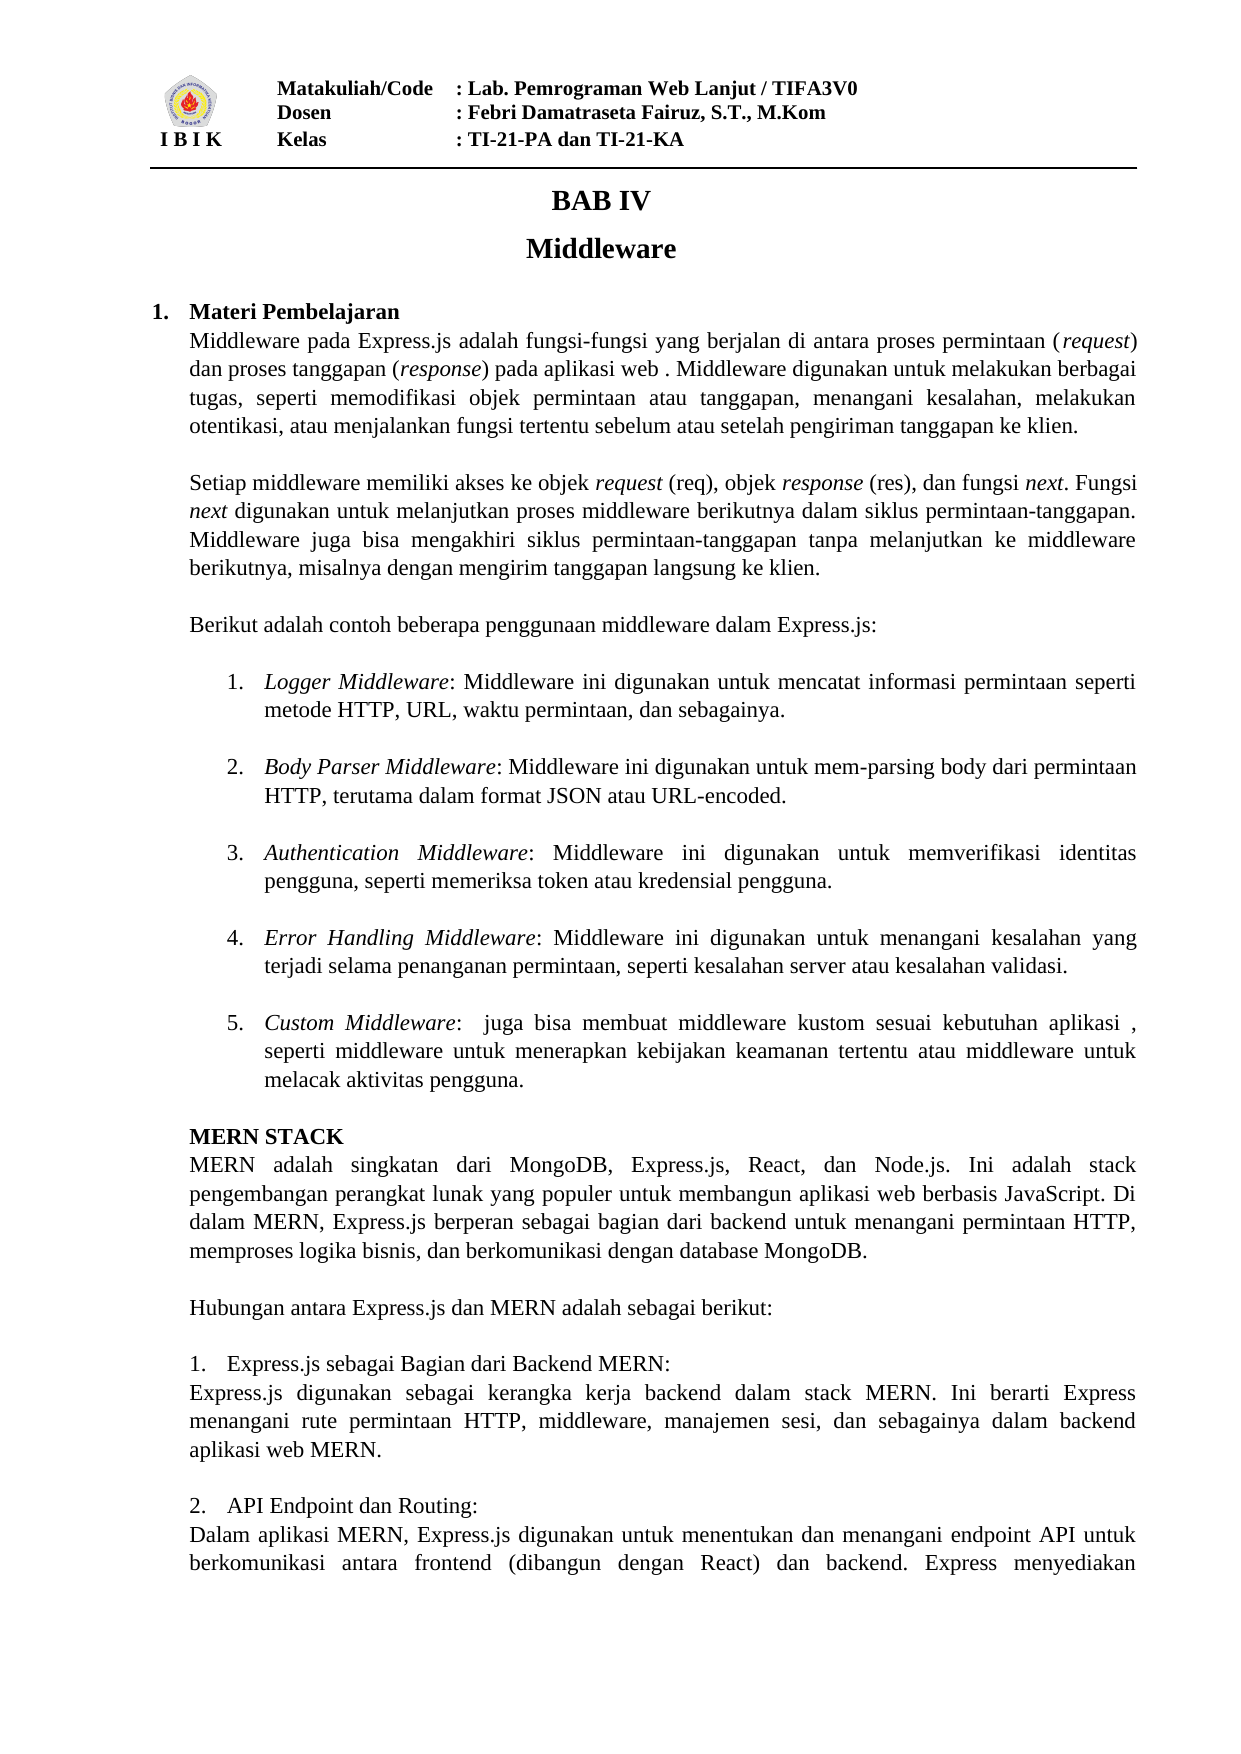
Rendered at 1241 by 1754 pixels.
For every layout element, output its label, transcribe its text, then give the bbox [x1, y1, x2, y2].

list API Endpoint dan Routing: [189, 1493, 1137, 1519]
list Hubungan antara Express.js dan MERN adalah sebagai berikut: [189, 1293, 1137, 1320]
list Authentication Middleware: Middleware ini digunakan untuk memverifikasi identitas pengguna, seperti memeriksa token atau kredensial pengguna. [227, 838, 1137, 893]
list MERN adalah singkatan dari MongoDB, Express.js, React, dan Node.js. Ini adalah stack pengembangan perangkat lunak yang populer untuk membangun aplikasi web berbasis JavaScript. Di dalam MERN, Express.js berperan sebagai bagian dari backend untuk menangani permintaan HTTP, memproses logika bisnis, dan berkomunikasi dengan database MongoDB. [189, 1151, 1137, 1263]
text Middleware [151, 231, 1051, 264]
list Middleware pada Express.js adalah fungsi-fungsi yang berjalan di antara proses permintaan (request) dan proses tanggapan (response) pada aplikasi web . Middleware digunakan untuk melakukan berbagai tugas, seperti memodifikasi objek permintaan atau tanggapan, menangani kesalahan, melakukan otentikasi, atau menjalankan fungsi tertentu sebelum atau setelah pengiriman tanggapan ke klien. [189, 327, 1137, 438]
list Materi Pembelajaran [152, 298, 1137, 324]
list Error Handling Middleware: Middleware ini digunakan untuk menangani kesalahan yang terjadi selama penanganan permintaan, seperti kesalahan server atau kesalahan validasi. [227, 924, 1137, 979]
list Setiap middleware memiliki akses ke objek request (req), objek response (res), dan fungsi next. Fungsi next digunakan untuk melanjutkan proses middleware berikutnya dalam siklus permintaan-tanggapan. Middleware juga bisa mengakhiri siklus permintaan-tanggapan tanpa melanjutkan ke middleware berikutnya, misalnya dengan mengirim tanggapan langsung ke klien. [189, 469, 1137, 581]
list Berikut adalah contoh beberapa penggunaan middleware dalam Express.js: [189, 611, 1137, 637]
list Custom Middleware: juga bisa membuat middleware kustom sesuai kebutuhan aplikasi , seperti middleware untuk menerapkan kebijakan keamanan tertentu atau middleware untuk melacak aktivitas pengguna. [227, 1009, 1137, 1092]
list Express.js digunakan sebagai kerangka kerja backend dalam stack MERN. Ini berarti Express menangani rute permintaan HTTP, middleware, manajemen sesi, dan sebagainya dalam backend aplikasi web MERN. [189, 1379, 1137, 1462]
list Body Parser Middleware: Middleware ini digunakan untuk mem-parsing body dari permintaan HTTP, terutama dalam format JSON atau URL-encoded. [227, 753, 1137, 808]
text BAB IV [151, 183, 1051, 217]
picture [164, 75, 217, 127]
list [189, 1521, 1137, 1576]
list Express.js sebagai Bagian dari Backend MERN: [189, 1350, 1137, 1377]
list Logger Middleware: Middleware ini digunakan untuk mencatat informasi permintaan seperti metode HTTP, URL, waktu permintaan, dan sebagainya. [227, 668, 1137, 723]
list MERN STACK [189, 1123, 1137, 1149]
